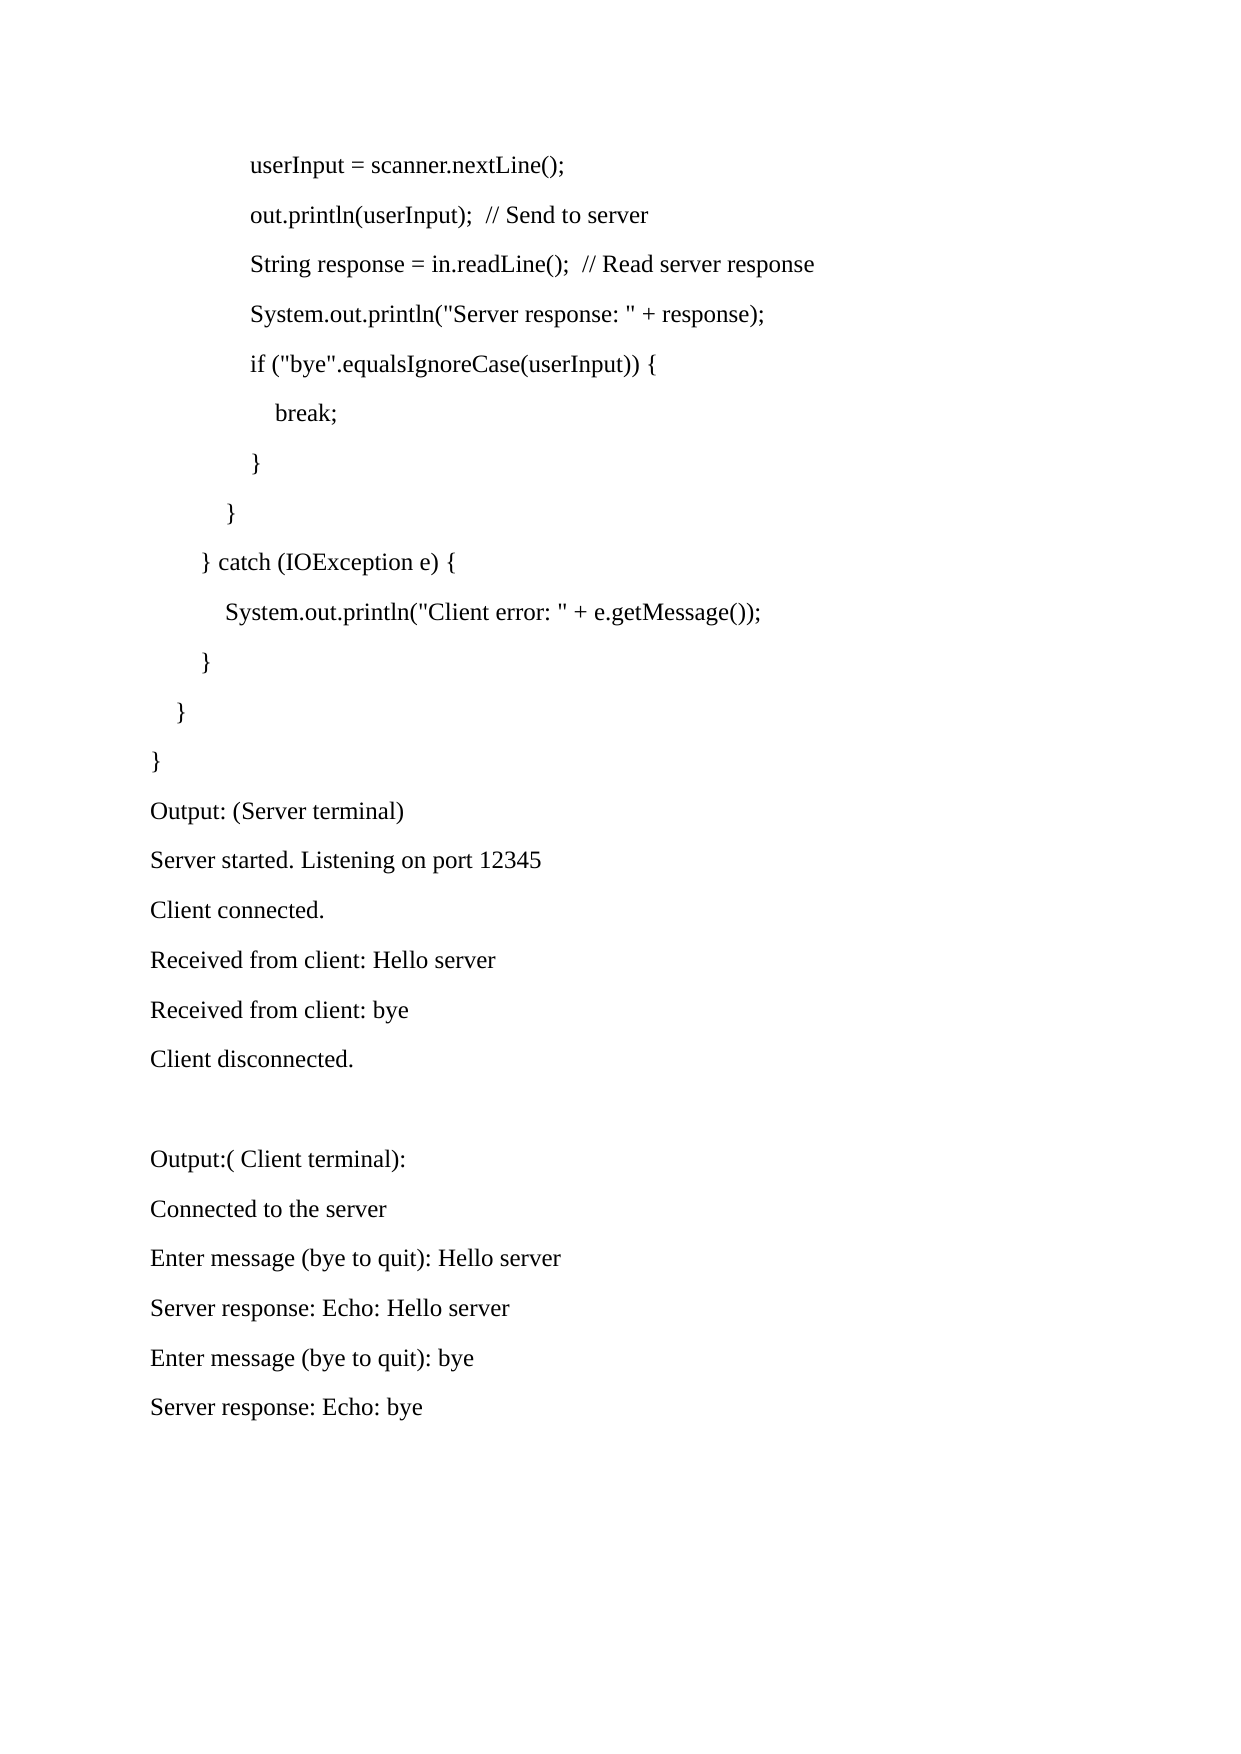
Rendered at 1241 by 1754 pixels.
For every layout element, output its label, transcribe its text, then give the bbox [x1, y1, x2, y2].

text System.out.println("Server response: " + response); [150, 299, 1090, 328]
text Output:( Client terminal): [150, 1144, 1090, 1172]
text } [150, 746, 1090, 775]
text } catch (IOException e) { [150, 547, 1090, 576]
text Connected to the server [150, 1194, 1090, 1222]
text } [150, 498, 1090, 527]
text System.out.println("Client error: " + e.getMessage()); [150, 597, 1090, 626]
text Client disconnected. [150, 1044, 1090, 1073]
text if ("bye".equalsIgnoreCase(userInput)) { [150, 349, 1090, 377]
text Received from client: Hello server [150, 945, 1090, 974]
text userInput = scanner.nextLine(); [150, 150, 1090, 179]
text } [150, 697, 1090, 725]
text Server response: Echo: bye [150, 1392, 1090, 1421]
text out.println(userInput); // Send to server [150, 200, 1090, 228]
text Client connected. [150, 895, 1090, 924]
text Enter message (bye to quit): Hello server [150, 1243, 1090, 1272]
text Server response: Echo: Hello server [150, 1293, 1090, 1322]
text String response = in.readLine(); // Read server response [150, 249, 1090, 278]
text Enter message (bye to quit): bye [150, 1343, 1090, 1371]
text Server started. Listening on port 12345 [150, 846, 1090, 874]
text } [150, 448, 1090, 477]
text } [150, 647, 1090, 676]
text Output: (Server terminal) [150, 796, 1090, 825]
text Received from client: bye [150, 995, 1090, 1023]
text break; [150, 398, 1090, 427]
